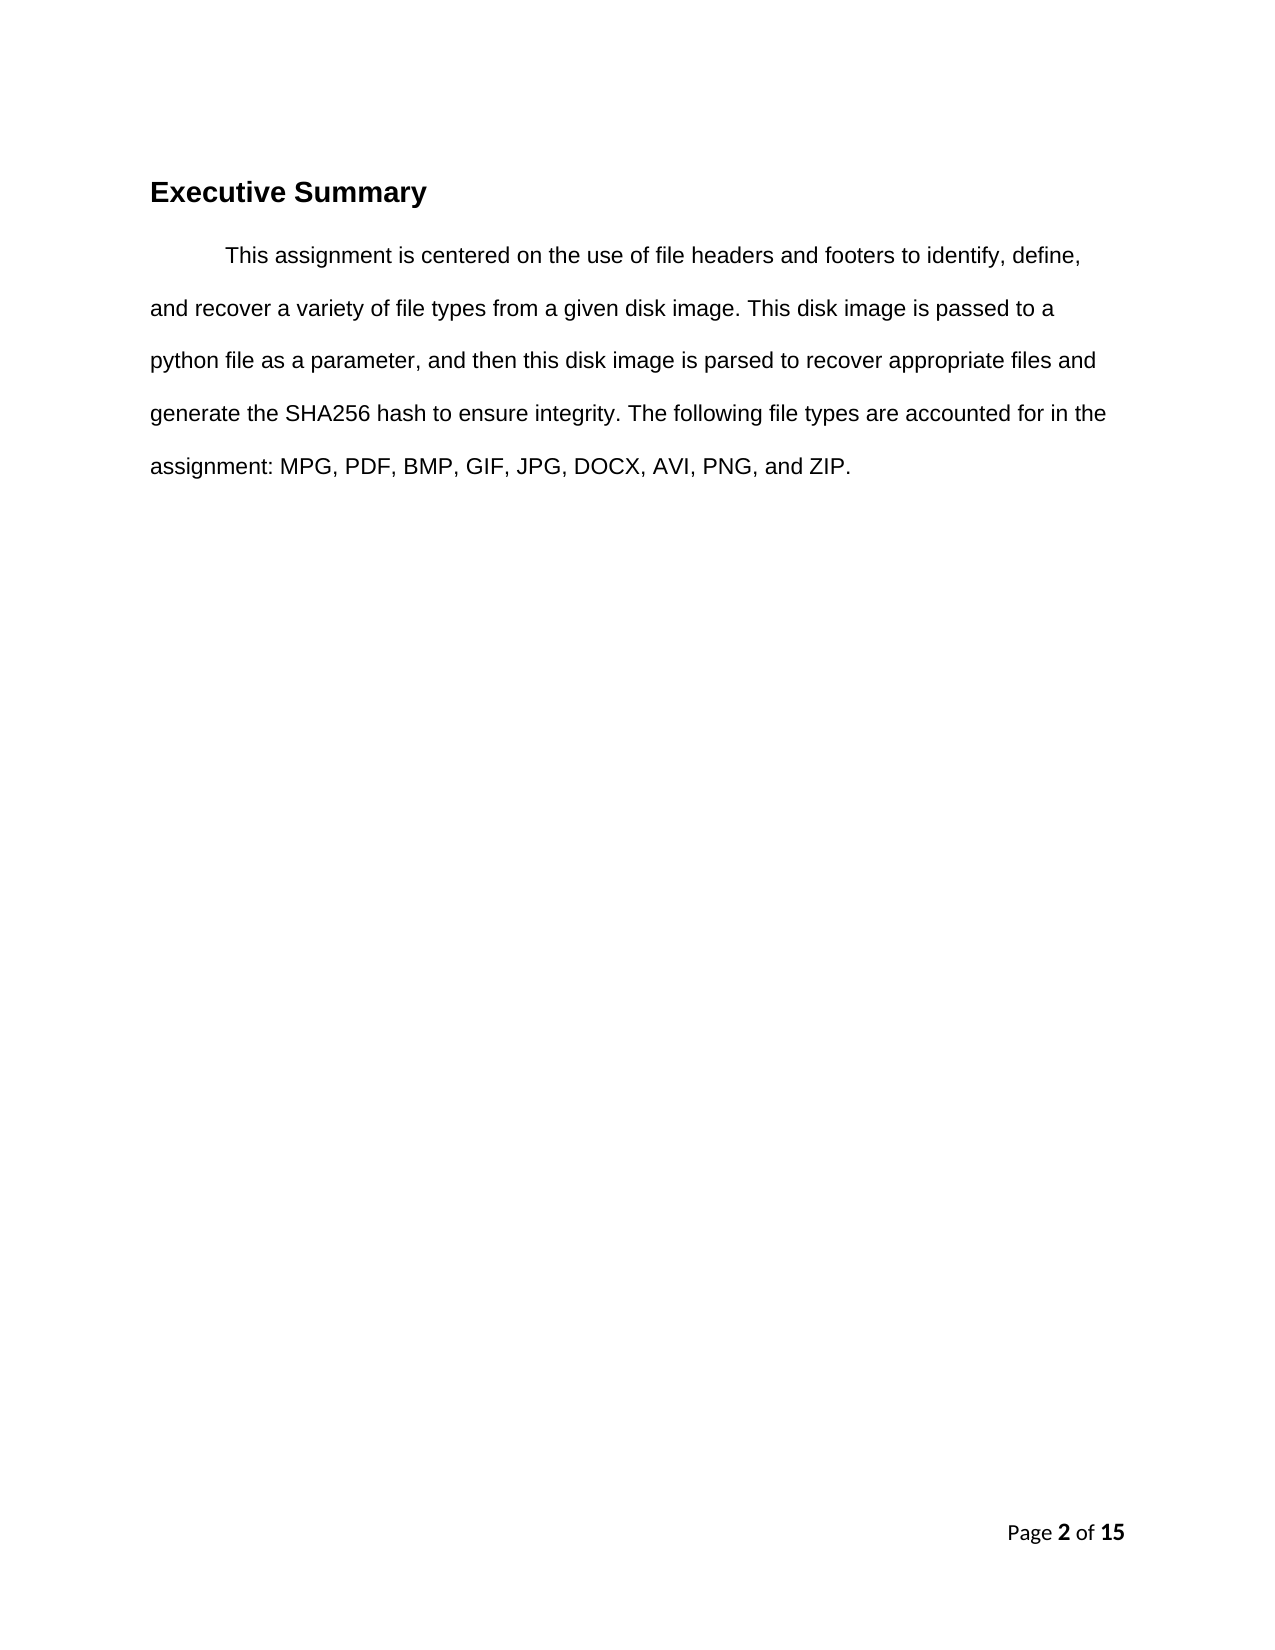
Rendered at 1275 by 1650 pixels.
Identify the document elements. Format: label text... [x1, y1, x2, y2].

text This assignment is centered on the use of file headers and footers to identify, define, and recover a variety of file types from a given disk image. This disk image is passed to a python file as a parameter, and then this disk image is parsed to recover appropriate files and generate the SHA256 hash to ensure integrity. The following file types are accounted for in the assignment: MPG, PDF, BMP, GIF, JPG, DOCX, AVI, PNG, and ZIP. [150, 242, 1125, 479]
subtitle Executive Summary [150, 175, 1125, 208]
